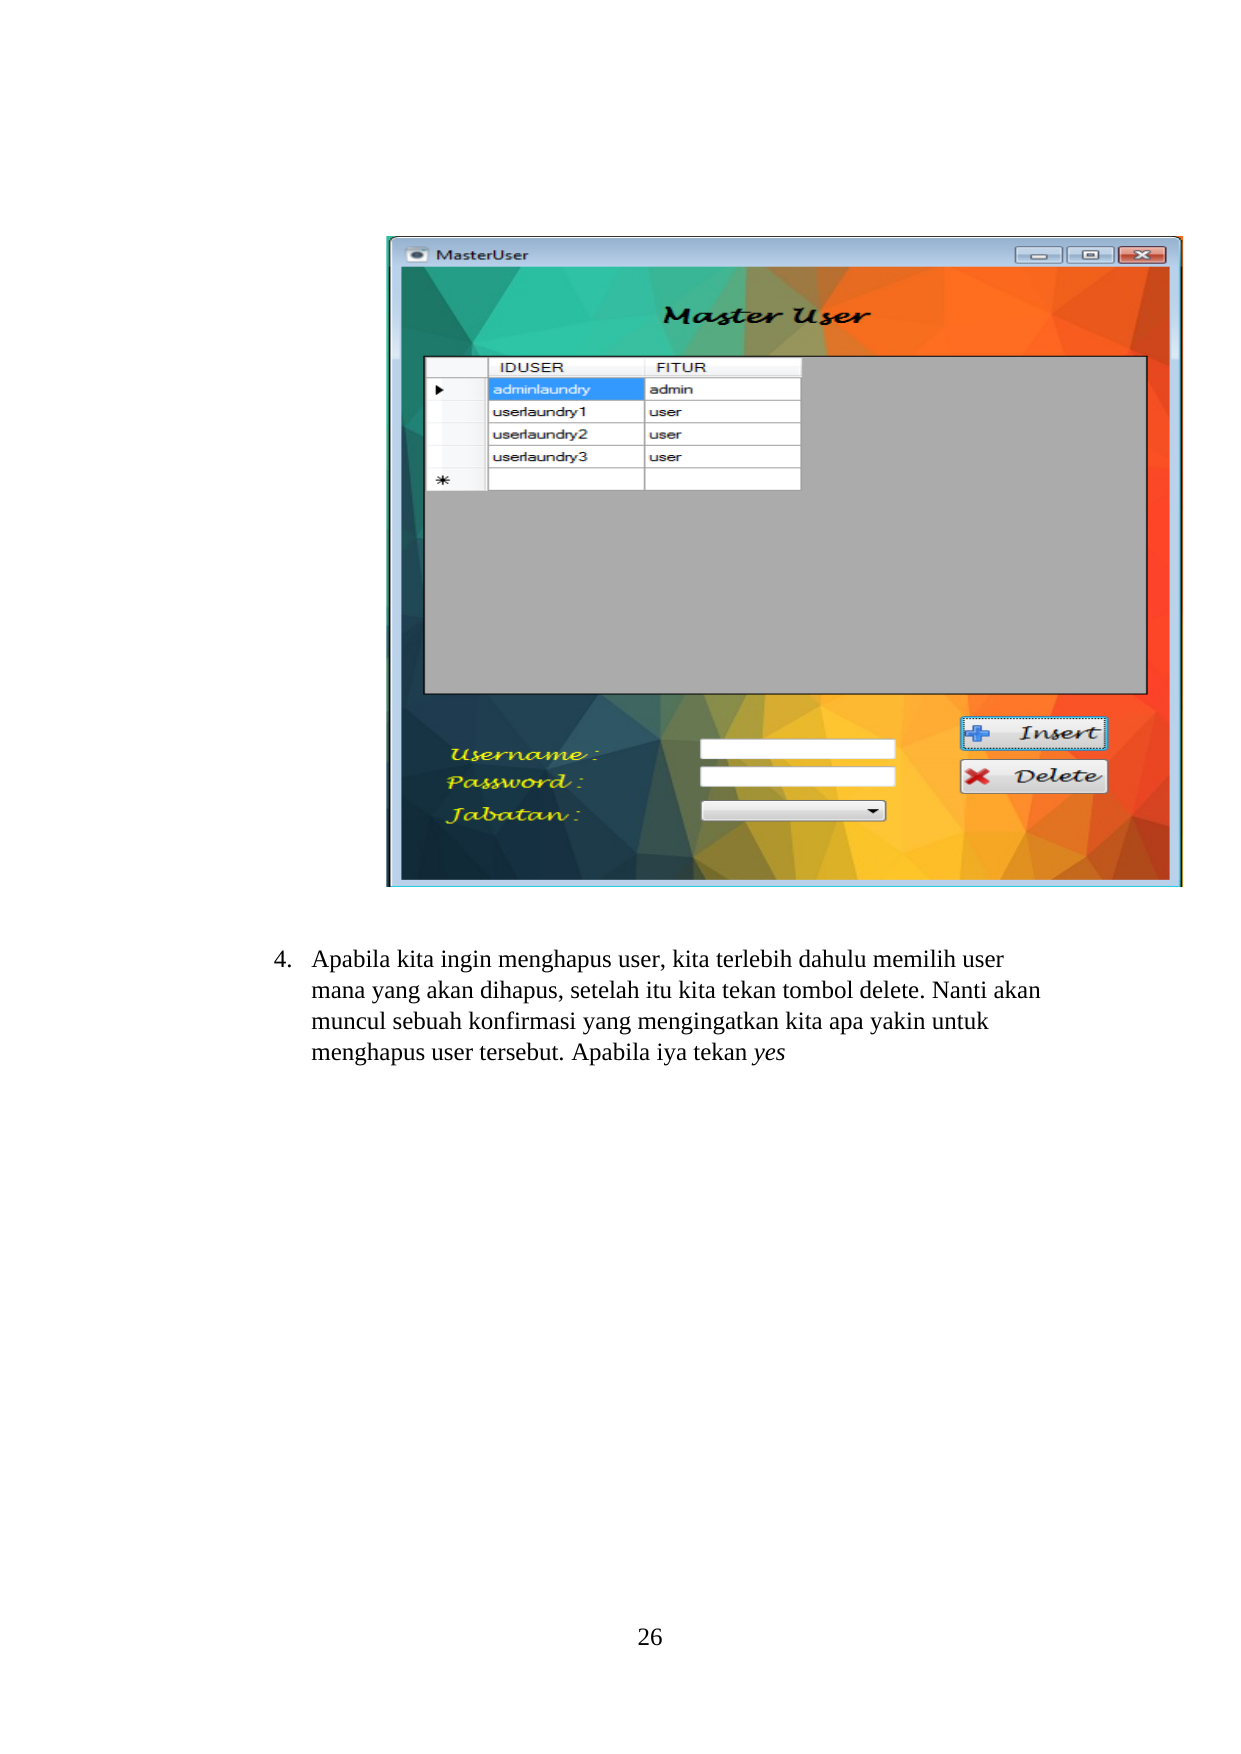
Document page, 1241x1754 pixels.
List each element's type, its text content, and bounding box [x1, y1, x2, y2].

list Apabila kita ingin menghapus user, kita terlebih dahulu memilih user mana yang akan dihapus, setelah itu kita tekan tombol delete. Nanti akan muncul sebuah konfirmasi yang mengingatkan kita apa yakin untuk menghapus user tersebut. Apabila iya tekan yes [274, 944, 1063, 1066]
picture [386, 236, 1184, 887]
